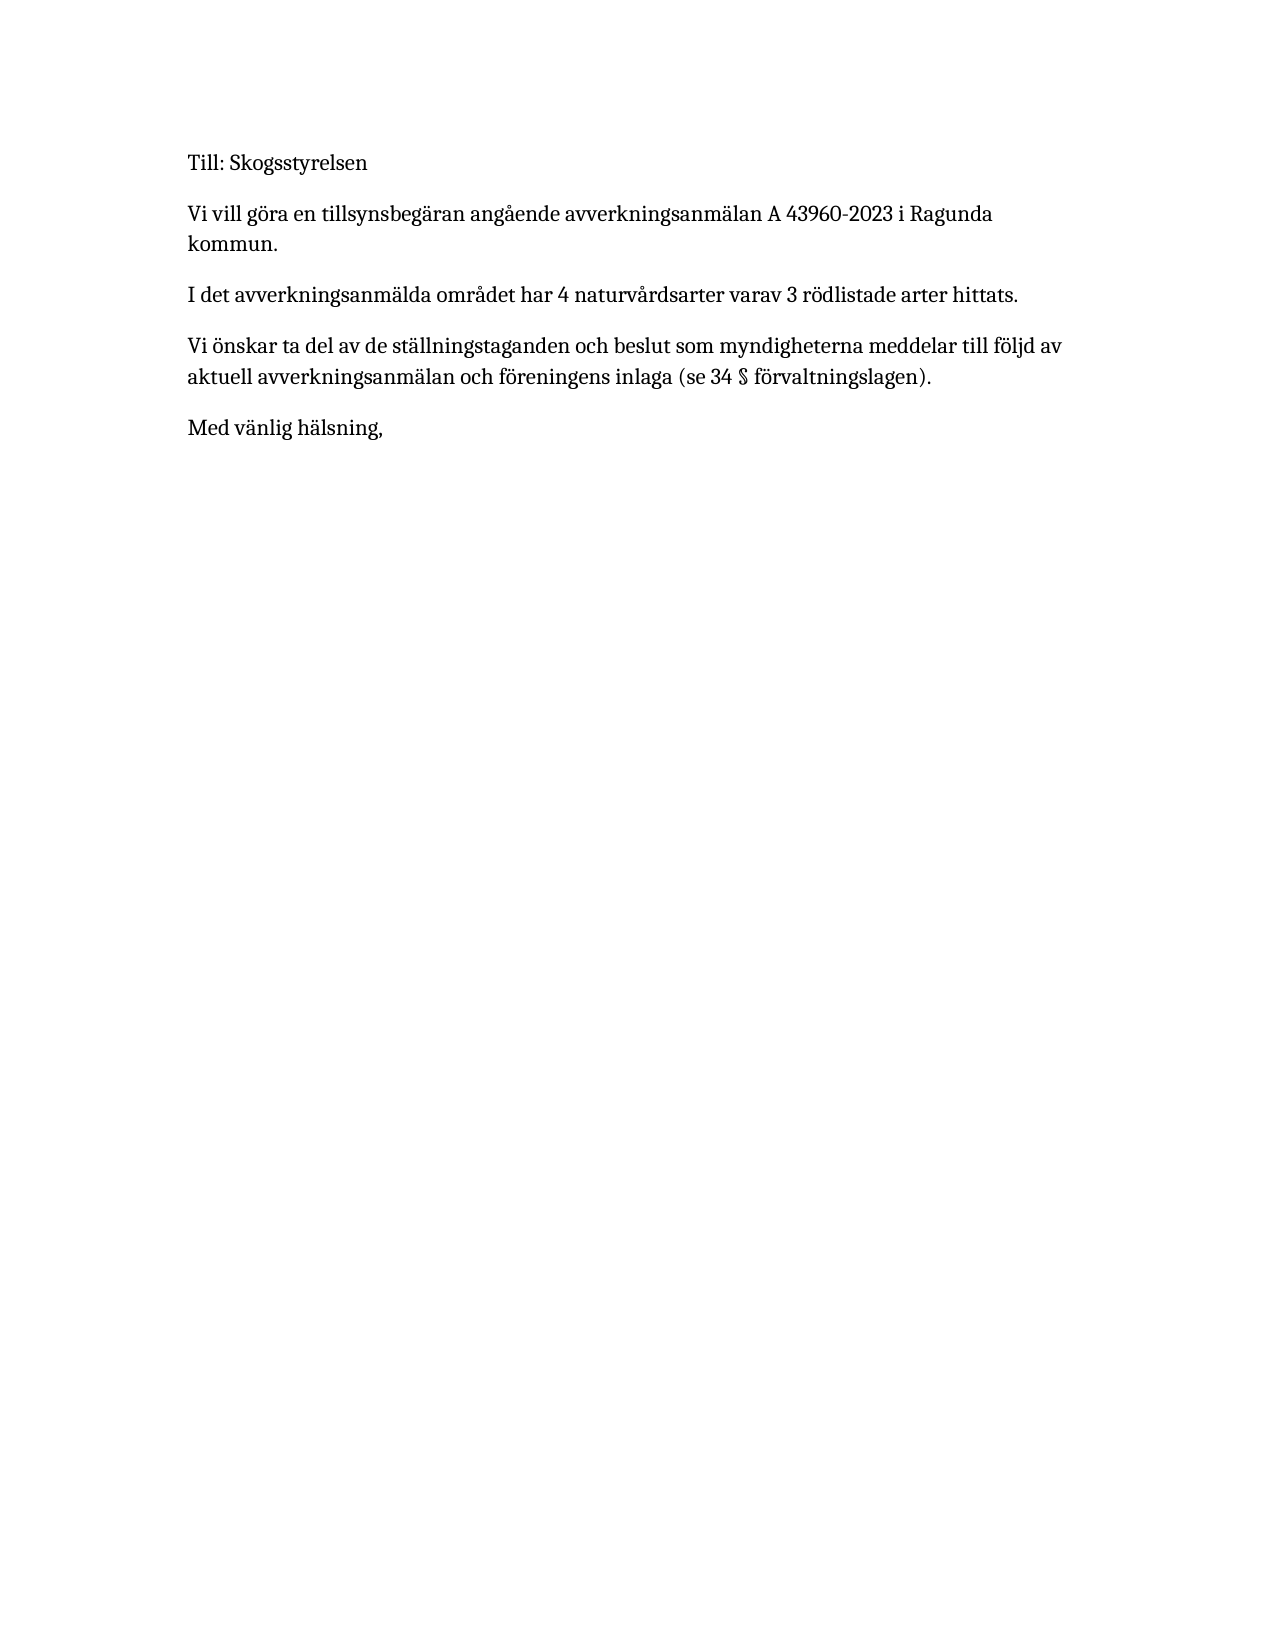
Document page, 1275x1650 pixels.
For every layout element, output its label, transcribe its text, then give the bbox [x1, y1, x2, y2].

text I det avverkningsanmälda området har 4 naturvårdsarter varav 3 rödlistade arter hittats. [187, 282, 1087, 309]
text Vi önskar ta del av de ställningstaganden och beslut som myndigheterna meddelar till följd av aktuell avverkningsanmälan och föreningens inlaga (se 34 § förvaltningslagen). [187, 333, 1087, 390]
text Vi vill göra en tillsynsbegäran angående avverkningsanmälan A 43960-2023 i Ragunda kommun. [187, 201, 1087, 258]
text Till: Skogsstyrelsen [187, 150, 1087, 176]
text Med vänlig hälsning, [187, 414, 1087, 471]
